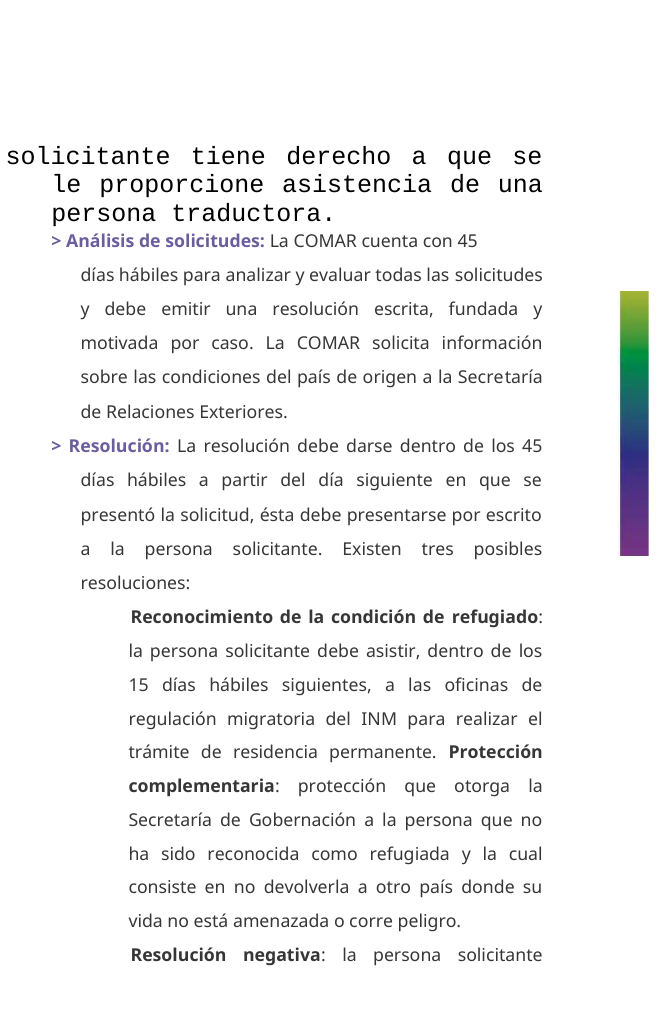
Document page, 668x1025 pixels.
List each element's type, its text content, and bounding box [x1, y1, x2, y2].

picture [617, 291, 649, 559]
text Reconocimiento de la condición de refugiado: la persona solicitante debe asistir, dentro de los 15 días hábiles siguientes, a las oficinas de regulación migratoria del INM para realizar el trámite de residencia permanente. Protección complementaria: protección que otorga la Secretaría de Gobernación a la persona que no ha sido reconocida como refugiada y la cual consiste en no devolverla a otro país donde su vida no está amenazada o corre peligro. [128, 605, 543, 933]
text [128, 942, 543, 967]
text > Resolución: La resolución debe darse dentro de los 45 días hábiles a partir del día siguiente en que se presentó la solicitud, ésta debe presentarse por escrito a la persona solicitante. Existen tres posibles resoluciones: [51, 433, 543, 595]
text E sustentarla. En caso de ser necesario, la personasolicitante tiene derecho a que se le proporcione asistencia de una persona traductora. [5, 143, 543, 228]
text > Análisis de solicitudes: La COMAR cuenta con 45 [51, 228, 543, 253]
text días hábiles para analizar y evaluar todas las solicitudes y debe emitir una resolución escrita, fundada y motivada por caso. La COMAR solicita información sobre las condiciones del país de origen a la Secretaría de Relaciones Exteriores. [80, 262, 543, 423]
